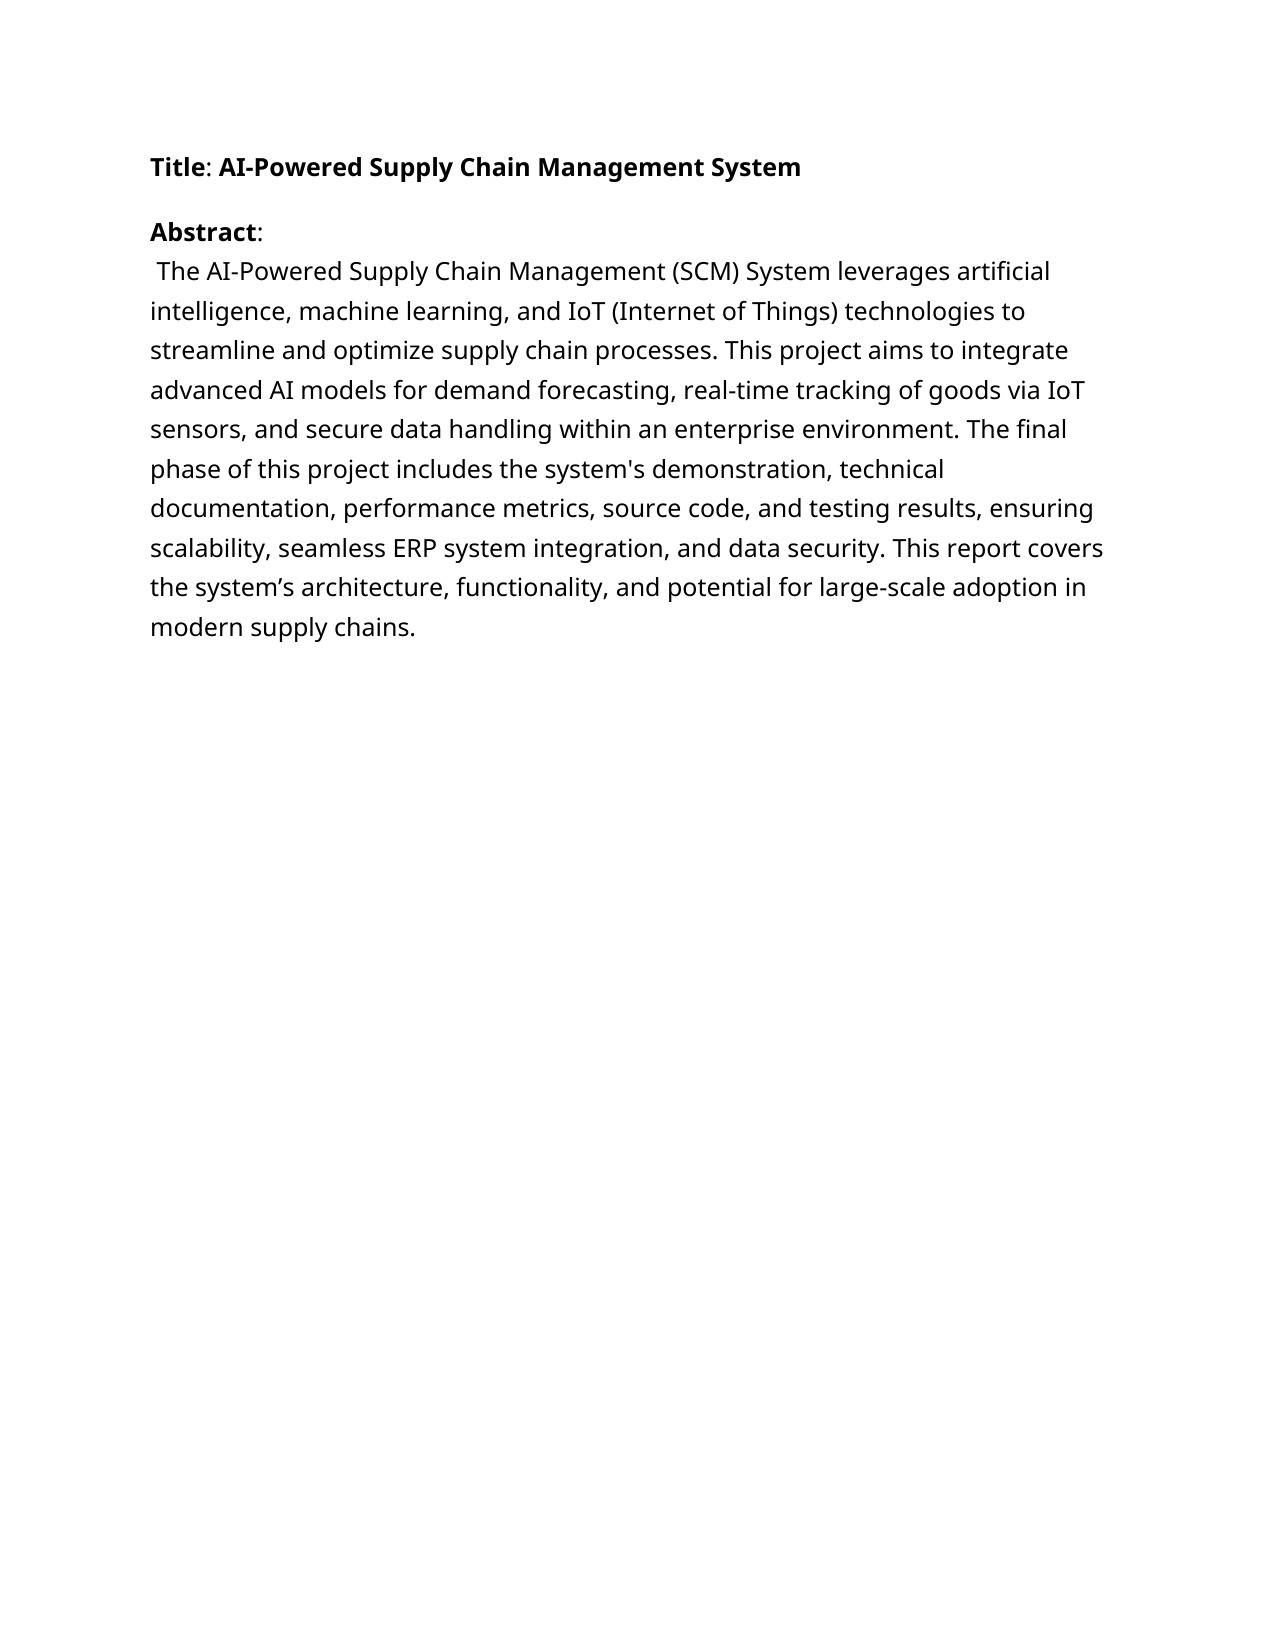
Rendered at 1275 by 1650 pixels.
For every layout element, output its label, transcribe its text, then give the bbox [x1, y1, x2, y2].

text Abstract: The AI-Powered Supply Chain Management (SCM) System leverages artificial intelligence, machine learning, and IoT (Internet of Things) technologies to streamline and optimize supply chain processes. This project aims to integrate advanced AI models for demand forecasting, real-time tracking of goods via IoT sensors, and secure data handling within an enterprise environment. The final phase of this project includes the system's demonstration, technical documentation, performance metrics, source code, and testing results, ensuring scalability, seamless ERP system integration, and data security. This report covers the system’s architecture, functionality, and potential for large-scale adoption in modern supply chains. [150, 214, 1125, 643]
text Title: AI-Powered Supply Chain Management System [150, 150, 1125, 184]
